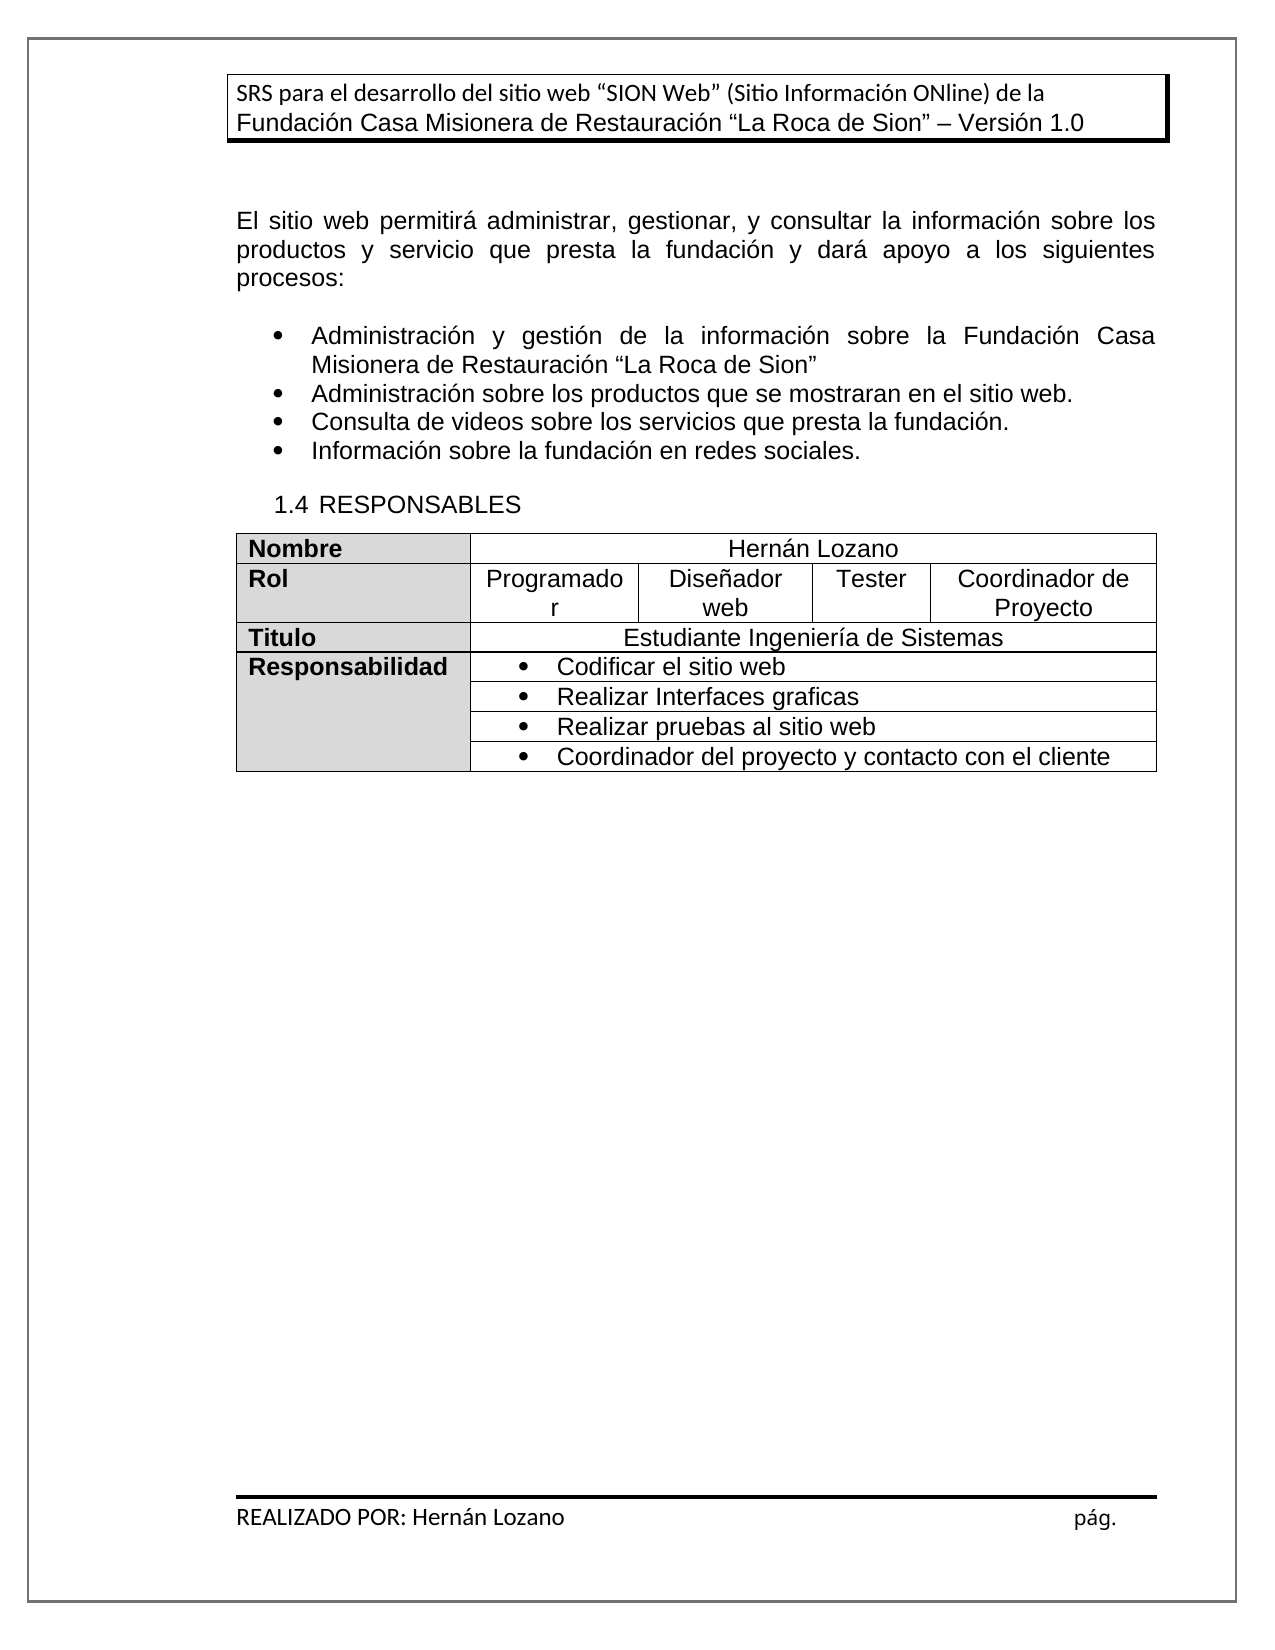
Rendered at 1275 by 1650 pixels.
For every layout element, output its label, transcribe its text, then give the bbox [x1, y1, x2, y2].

list Información sobre la fundación en redes sociales. [274, 436, 1157, 465]
table_cell Realizar pruebas al sitio web [471, 712, 1156, 741]
table_cell Estudiante Ingeniería de Sistemas [471, 623, 1156, 651]
list Consulta de videos sobre los servicios que presta la fundación. [274, 407, 1157, 436]
table_cell Coordinador del proyecto y contacto con el cliente [471, 742, 1156, 771]
table_cell Rol [237, 564, 470, 622]
table_cell Responsabilidad [237, 653, 470, 771]
table_cell Titulo [237, 623, 470, 651]
table_cell Coordinador de Proyecto [931, 564, 1156, 622]
table_header Hernán Lozano [471, 534, 1156, 563]
table_cell Codificar el sitio web [471, 653, 1156, 681]
list Administración sobre los productos que se mostraran en el sitio web. [274, 378, 1157, 407]
text El sitio web permitirá administrar, gestionar, y consultar la información sobre los productos y servicio que presta la fundación y dará apoyo a los siguientes procesos: [236, 206, 1157, 292]
table_header Nombre [237, 534, 470, 563]
table_cell Programador [471, 564, 638, 622]
table_cell Realizar Interfaces graficas [471, 682, 1156, 711]
list RESPONSABLES [274, 490, 1157, 519]
table_cell Tester [813, 564, 930, 622]
list Administración y gestión de la información sobre la Fundación Casa Misionera de Restauración “La Roca de Sion” [274, 321, 1157, 378]
table_cell Diseñador web [639, 564, 812, 622]
